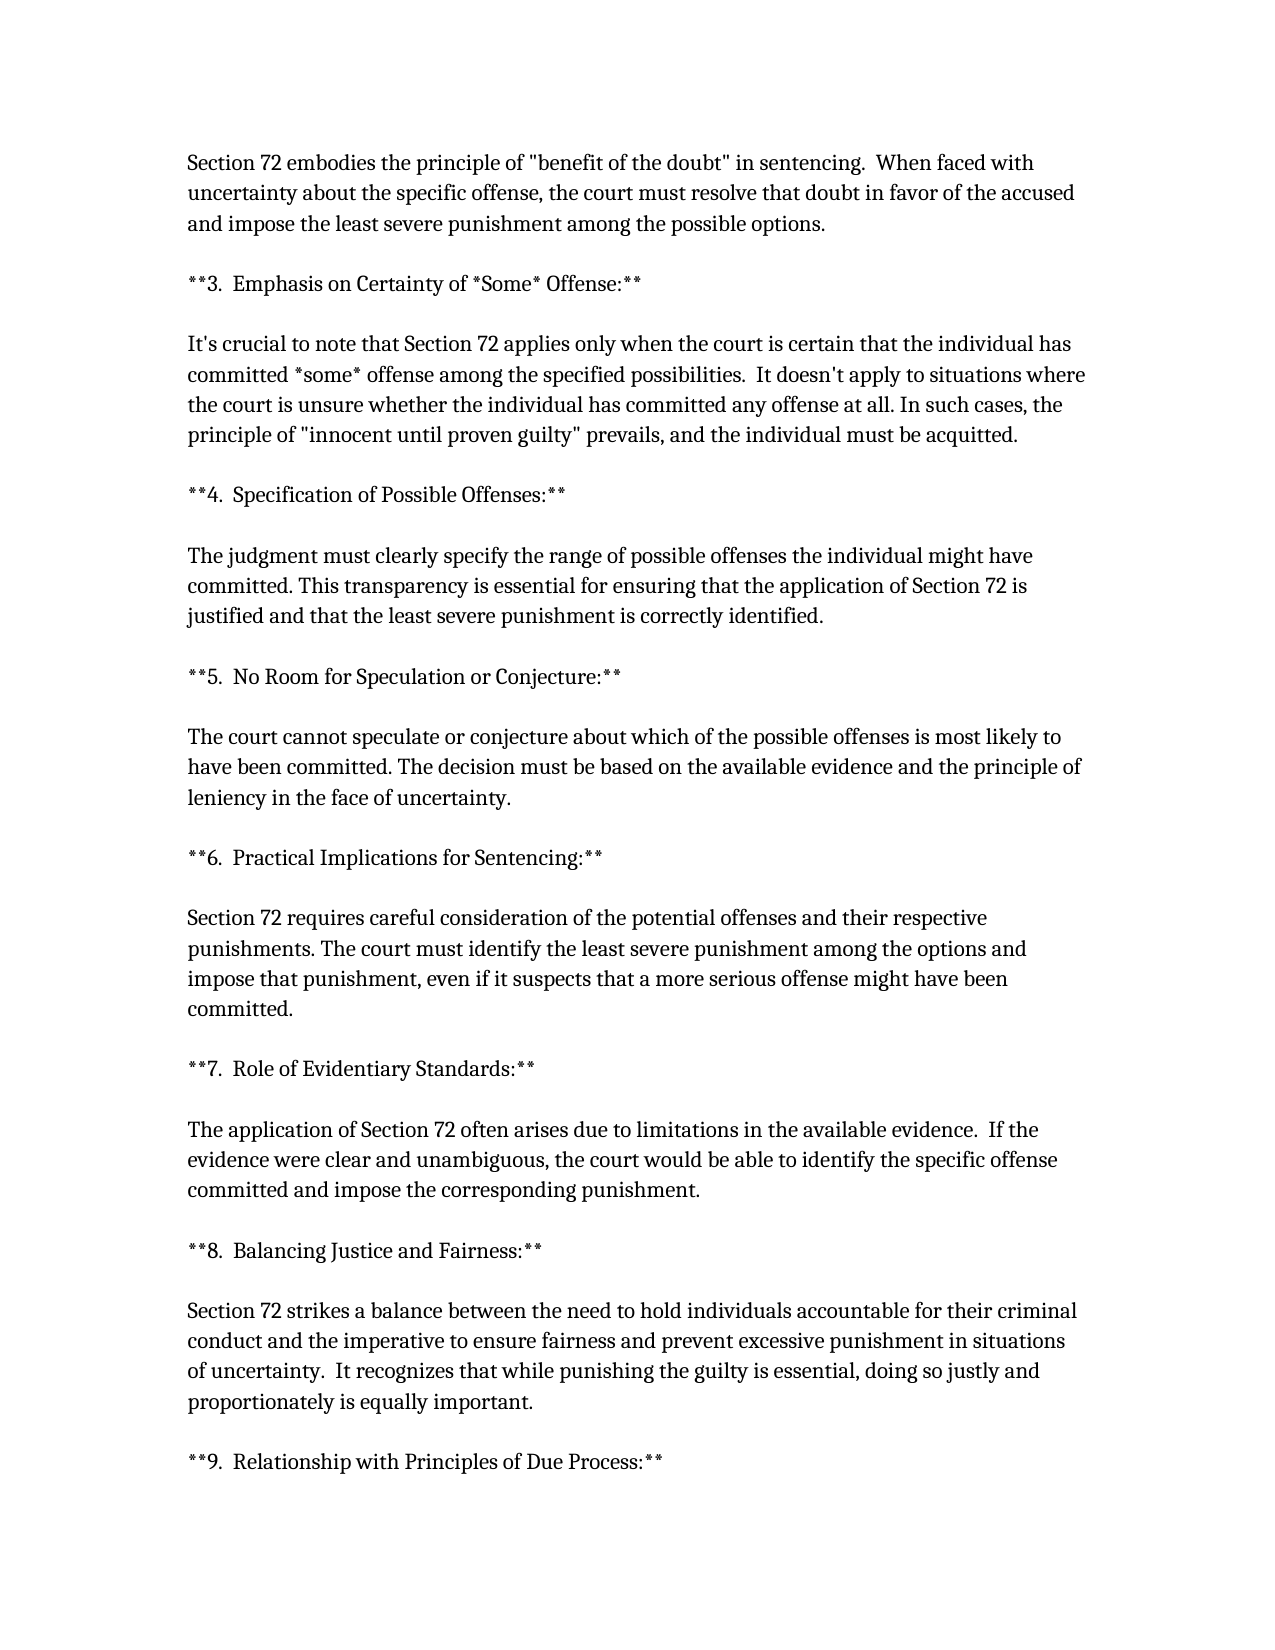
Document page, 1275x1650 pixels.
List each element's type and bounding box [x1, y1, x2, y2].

text [187, 150, 1087, 1475]
